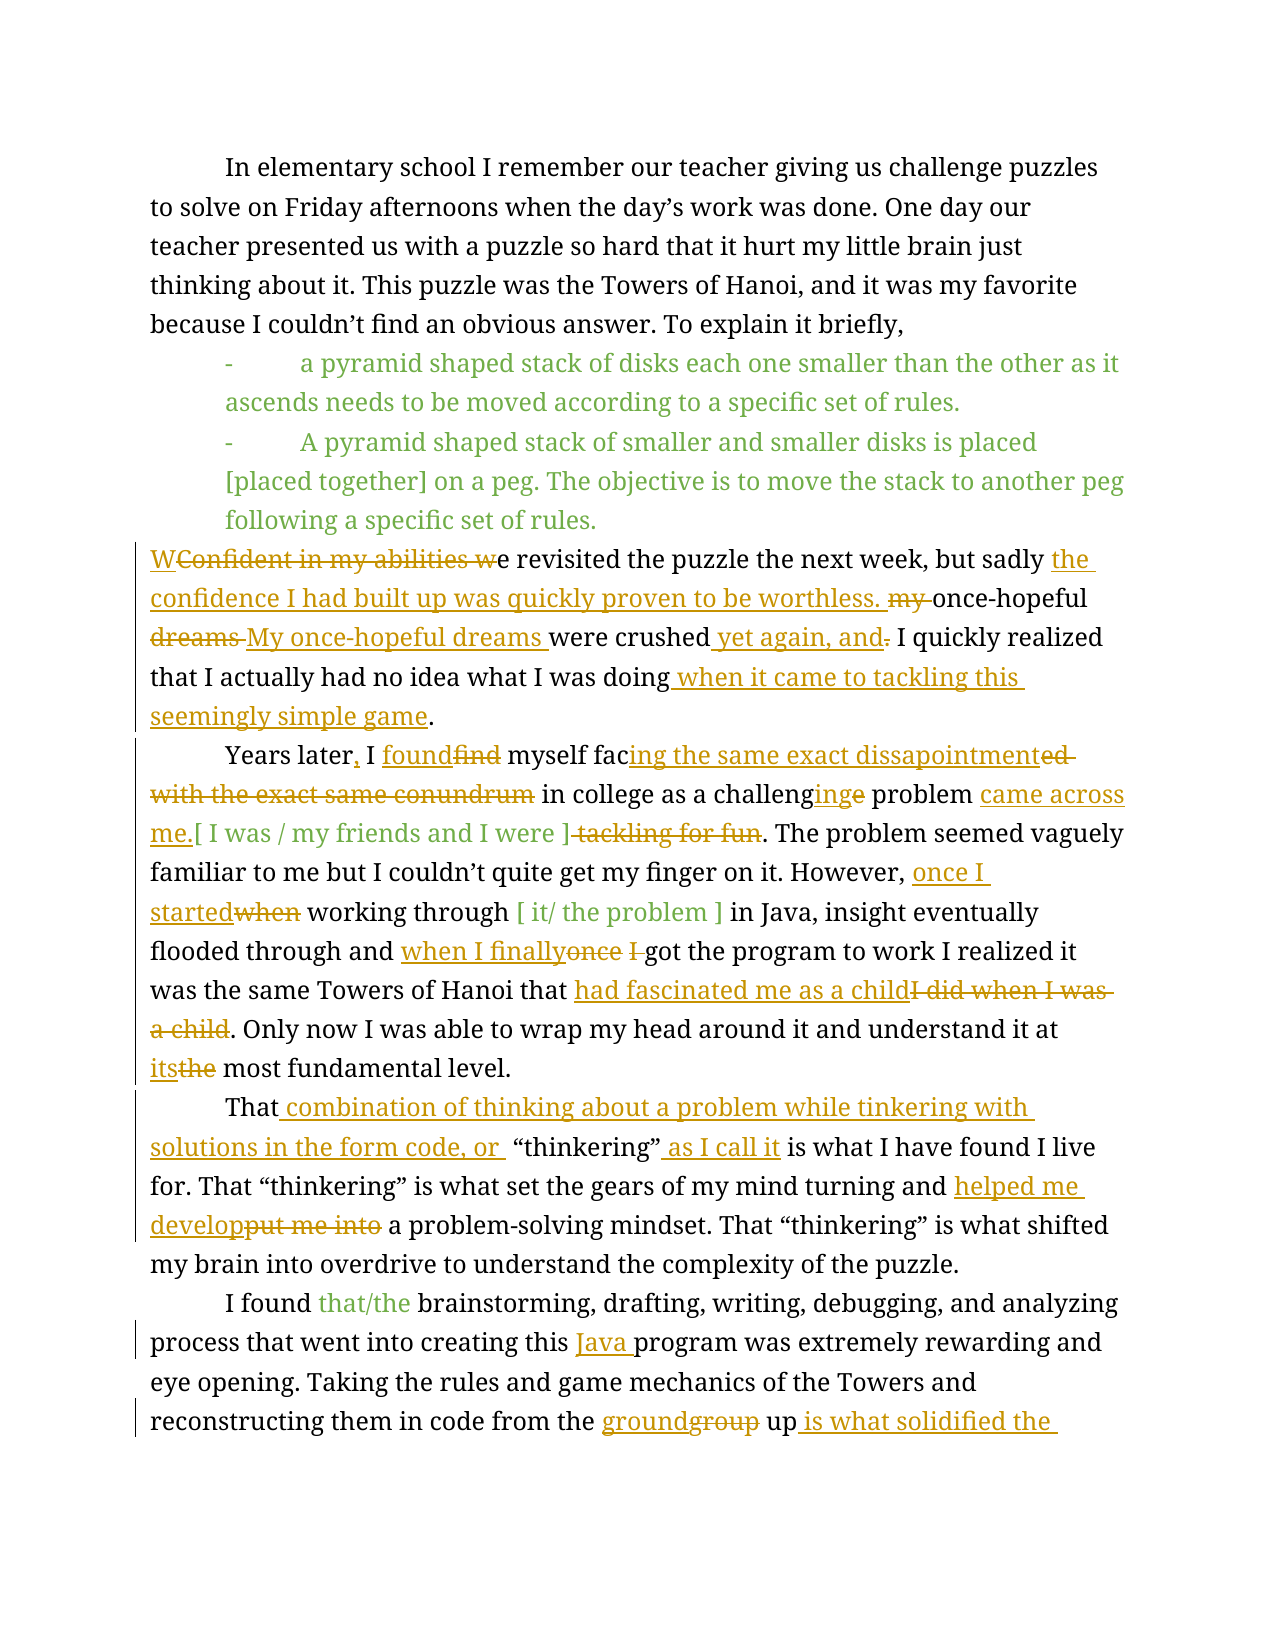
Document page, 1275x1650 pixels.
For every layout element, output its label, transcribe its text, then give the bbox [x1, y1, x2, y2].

text That “thinkering” is what I have found I live for. That “thinkering” is what set the gears of my mind turning and a problem-solving mindset. That “thinkering” is what shifted my brain into overdrive to understand the complexity of the puzzle. [150, 1090, 1125, 1281]
text - a pyramid shaped stack of disks each one smaller than the other as it ascends needs to be moved according to a specific set of rules. [225, 346, 1125, 419]
text In elementary school I remember our teacher giving us challenge puzzles to solve on Friday afternoons when the day’s work was done. One day our teacher presented us with a puzzle so hard that it hurt my little brain just thinking about it. This puzzle was the Towers of Hanoi, and it was my favorite because I couldn’t find an obvious answer. To explain it briefly, [150, 150, 1125, 341]
text Years later I myself fac in college as a challeng problem [ I was / my friends and I were ]. The problem seemed vaguely familiar to me but I couldn’t quite get my finger on it. However, working through [ it/ the problem ] in Java, insight eventually flooded through and got the program to work I realized it was the same Towers of Hanoi that . Only now I was able to wrap my head around it and understand it at most fundamental level. [150, 737, 1125, 1085]
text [150, 1286, 1125, 1437]
text - A pyramid shaped stack of smaller and smaller disks is placed [placed together] on a peg. The objective is to move the stack to another peg following a specific set of rules. [225, 424, 1125, 537]
text e revisited the puzzle the next week, but sadly were crushed I quickly realized that I actually had no idea what I was doing. [150, 542, 1125, 732]
